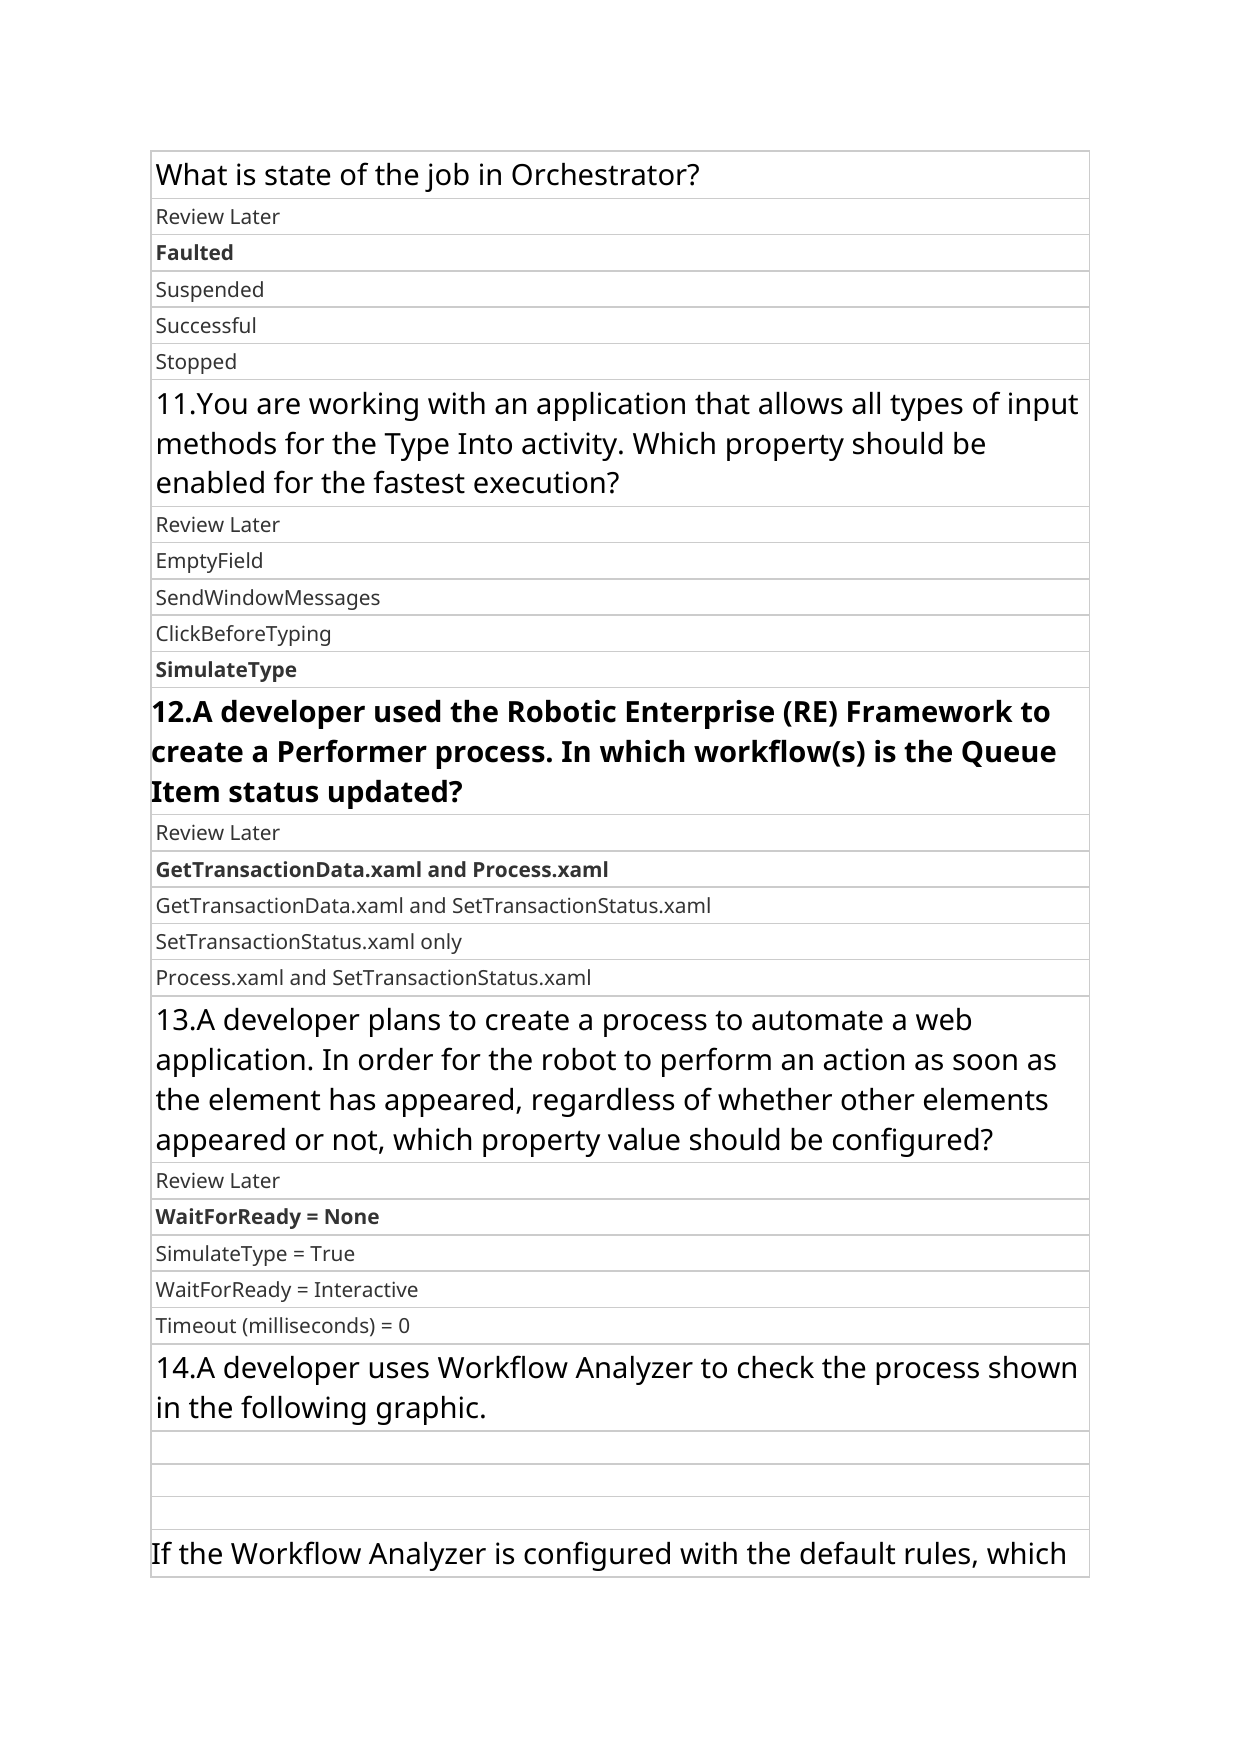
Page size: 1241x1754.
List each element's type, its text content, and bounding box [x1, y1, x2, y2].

table_cell 11.You are working with an application that allows all types of input methods for the Type Into activity. Which property should be enabled for the fastest execution? [152, 380, 1089, 506]
table_cell WaitForReady = None [152, 1200, 1089, 1234]
table_cell EmptyField [152, 543, 1089, 578]
table_cell Review Later [152, 1163, 1089, 1198]
table_cell [152, 1465, 1089, 1496]
table_cell Suspended [152, 272, 1089, 306]
table_cell 12.A developer used the Robotic Enterprise (RE) Framework to create a Performer process. In which workflow(s) is the Queue Item status updated? [152, 688, 1089, 814]
table_cell What is state of the job in Orchestrator? [152, 152, 1089, 197]
table_cell SimulateType = True [152, 1236, 1089, 1270]
table_cell GetTransactionData.xaml and SetTransactionStatus.xaml [152, 888, 1089, 922]
table_cell GetTransactionData.xaml and Process.xaml [152, 852, 1089, 886]
table_cell [152, 1432, 1089, 1463]
table_cell Timeout (milliseconds) = 0 [152, 1308, 1089, 1343]
table_cell SetTransactionStatus.xaml only [152, 924, 1089, 959]
table_cell 14.A developer uses Workflow Analyzer to check the process shown in the following graphic. [152, 1345, 1089, 1430]
table_cell ClickBeforeTyping [152, 616, 1089, 651]
table_cell SendWindowMessages [152, 580, 1089, 614]
table_cell Stopped [152, 344, 1089, 379]
table_cell Review Later [152, 815, 1089, 850]
table_cell WaitForReady = Interactive [152, 1272, 1089, 1307]
table_cell Process.xaml and SetTransactionStatus.xaml [152, 960, 1089, 995]
table_cell Successful [152, 308, 1089, 342]
table_cell [152, 1497, 1089, 1528]
table_cell SimulateType [152, 652, 1089, 687]
table_cell Faulted [152, 235, 1089, 270]
table_cell Review Later [152, 199, 1089, 234]
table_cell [152, 1530, 1089, 1576]
table_cell 13.A developer plans to create a process to automate a web application. In order for the robot to perform an action as soon as the element has appeared, regardless of whether other elements appeared or not, which property value should be configured? [152, 997, 1089, 1162]
table_cell Review Later [152, 507, 1089, 542]
